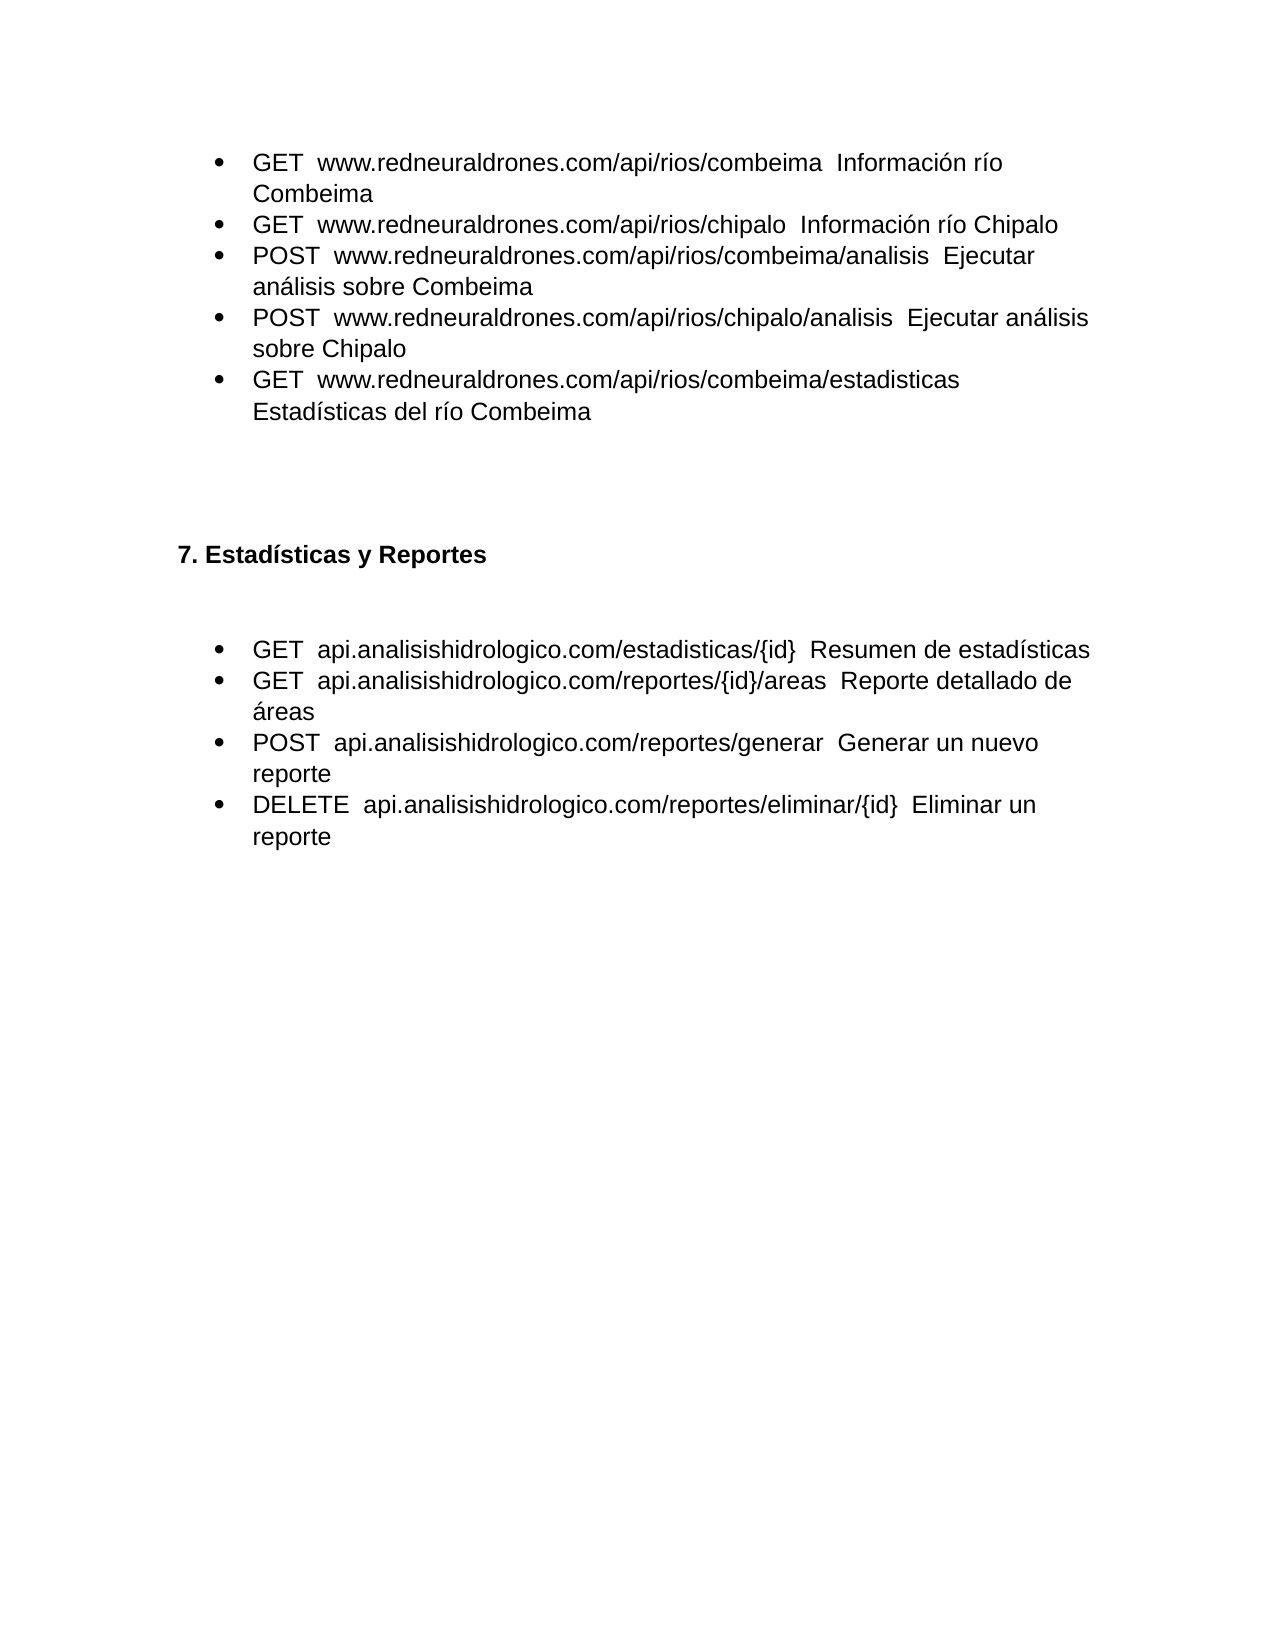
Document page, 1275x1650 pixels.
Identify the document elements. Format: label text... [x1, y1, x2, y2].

list GET www.redneuraldrones.com/api/rios/chipalo Información río Chipalo [215, 210, 1098, 239]
list POST www.redneuraldrones.com/api/rios/combeima/analisis Ejecutar análisis sobre Combeima [215, 241, 1098, 301]
list GET www.redneuraldrones.com/api/rios/combeima/estadisticas Estadísticas del río Combeima [215, 365, 1098, 425]
list GET www.redneuraldrones.com/api/rios/combeima Información río Combeima [215, 148, 1098, 207]
list DELETE api.analisishidrologico.com/reportes/eliminar/{id} Eliminar un reporte [215, 791, 1098, 850]
text 7. Estadísticas y Reportes [177, 539, 1098, 568]
list POST www.redneuraldrones.com/api/rios/chipalo/analisis Ejecutar análisis sobre Chipalo [215, 303, 1098, 363]
list GET api.analisishidrologico.com/reportes/{id}/areas Reporte detallado de áreas [215, 666, 1098, 726]
list POST api.analisishidrologico.com/reportes/generar Generar un nuevo reporte [215, 728, 1098, 788]
list GET api.analisishidrologico.com/estadisticas/{id} Resumen de estadísticas [215, 635, 1098, 664]
